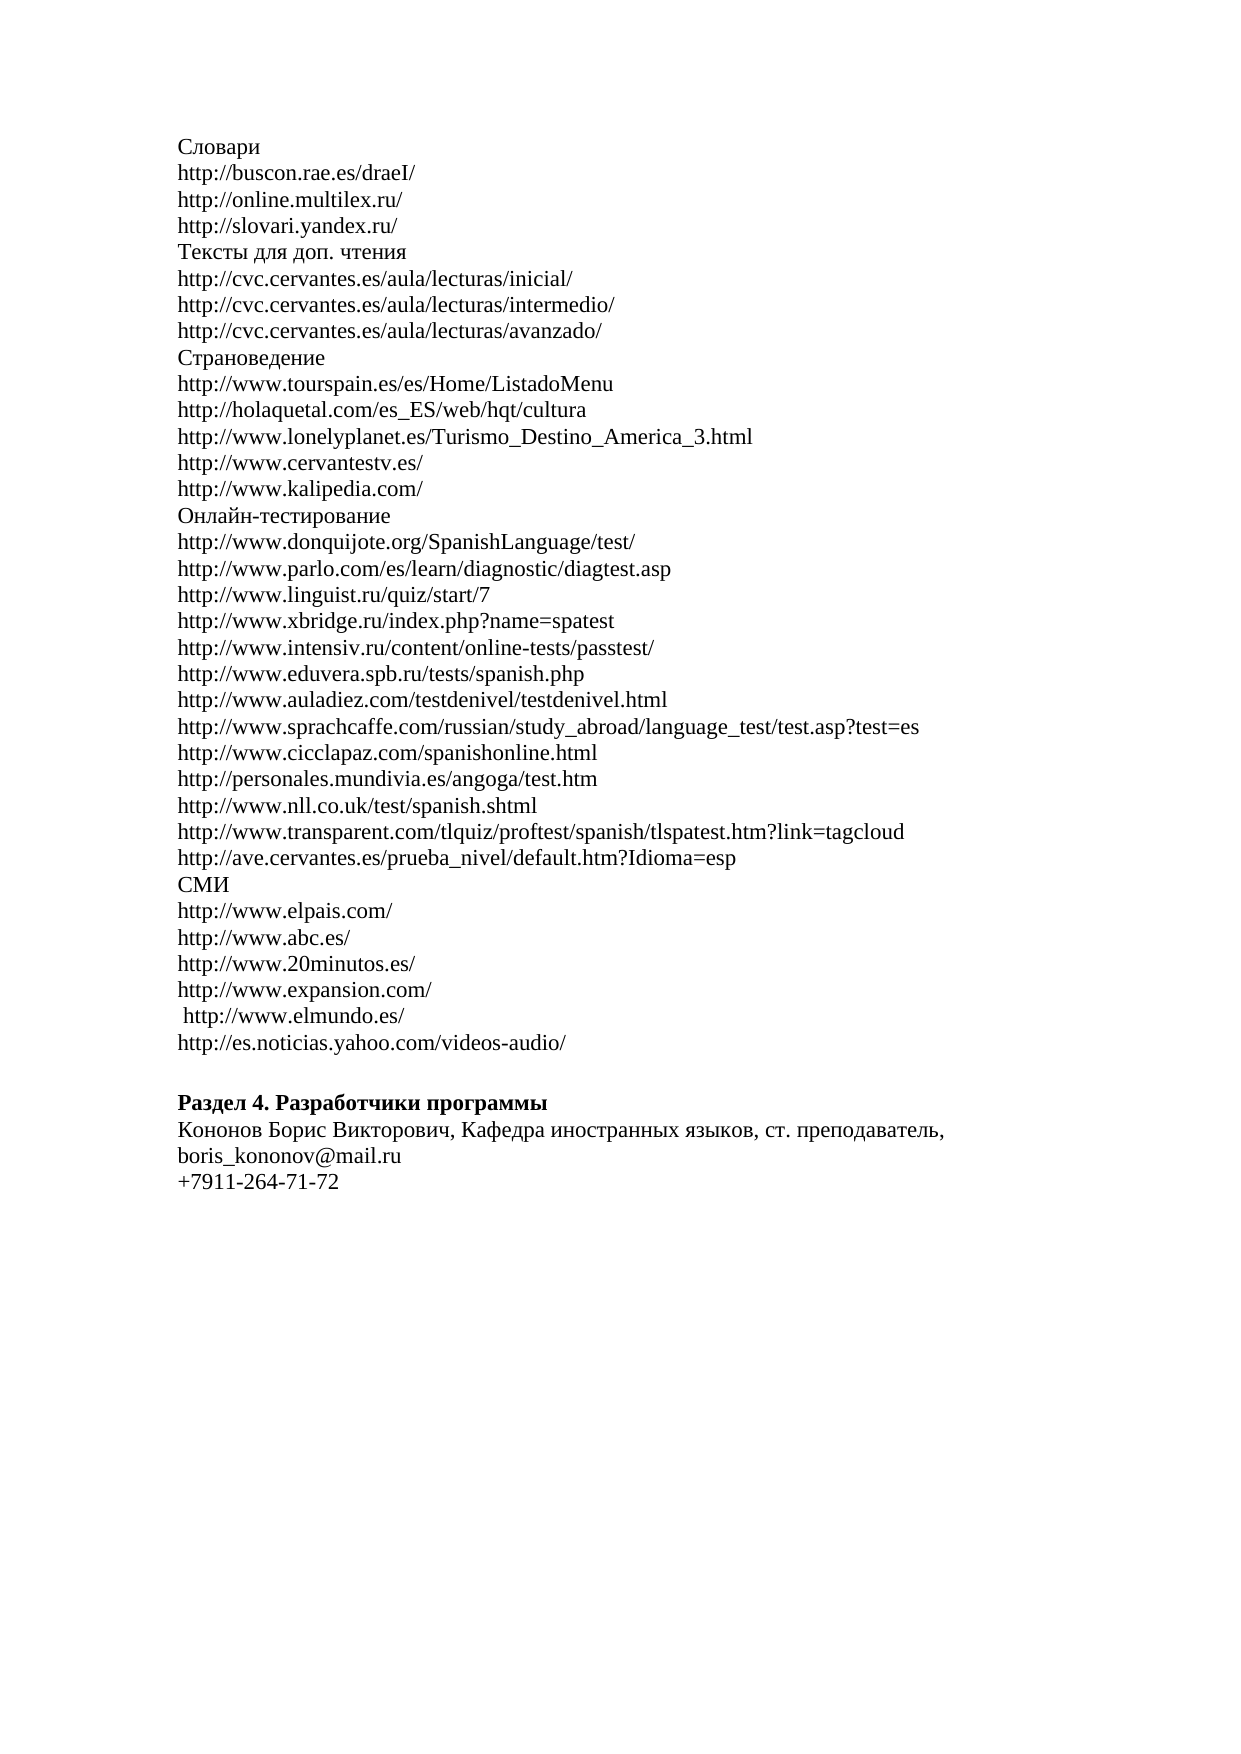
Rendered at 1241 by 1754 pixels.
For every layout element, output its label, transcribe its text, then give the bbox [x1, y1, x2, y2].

text Кононов Борис Викторович, Кафедра иностранных языков, ст. преподаватель, boris_kononov@mail.ru +7911-264-71-72 [177, 1116, 1152, 1255]
text Словари http://buscon.rae.es/draeI/ http://online.multilex.ru/ http://slovari.yandex.ru/ Тексты для доп. чтения http://cvc.cervantes.es/aula/lecturas/inicial/ http://cvc.cervantes.es/aula/lecturas/intermedio/ http://cvc.cervantes.es/aula/lecturas/avanzado/ Страноведение http://www.tourspain.es/es/Home/ListadoMenu http://holaquetal.com/es_ES/web/hqt/cultura http://www.lonelyplanet.es/Turismo_Destino_America_3.html http://www.cervantestv.es/ http://www.kalipedia.com/ Онлайн-тестирование http://www.donquijote.org/SpanishLanguage/test/ http://www.parlo.com/es/learn/diagnostic/diagtest.asp http://www.linguist.ru/quiz/start/7 http://www.xbridge.ru/index.php?name=spatest http://www.intensiv.ru/content/online-tests/passtest/ http://www.eduvera.spb.ru/tests/spanish.php http://www.auladiez.com/testdenivel/testdenivel.html http://www.sprachcaffe.com/russian/study_abroad/language_test/test.asp?test=es http://www.cicclapaz.com/spanishonline.html http://personales.mundivia.es/angoga/test.htm http://www.nll.co.uk/test/spanish.shtml http://www.transparent.com/tlquiz/proftest/spanish/tlspatest.htm?link=tagcloud http://ave.cervantes.es/prueba_nivel/default.htm?Idioma=esp СМИ http://www.elpais.com/ http://www.abc.es/ http://www.20minutos.es/ http://www.expansion.com/ http://www.elmundo.es/ http://es.noticias.yahoo.com/videos-audio/ [177, 133, 1152, 1089]
text Раздел 4. Разработчики программы [177, 1089, 1152, 1116]
